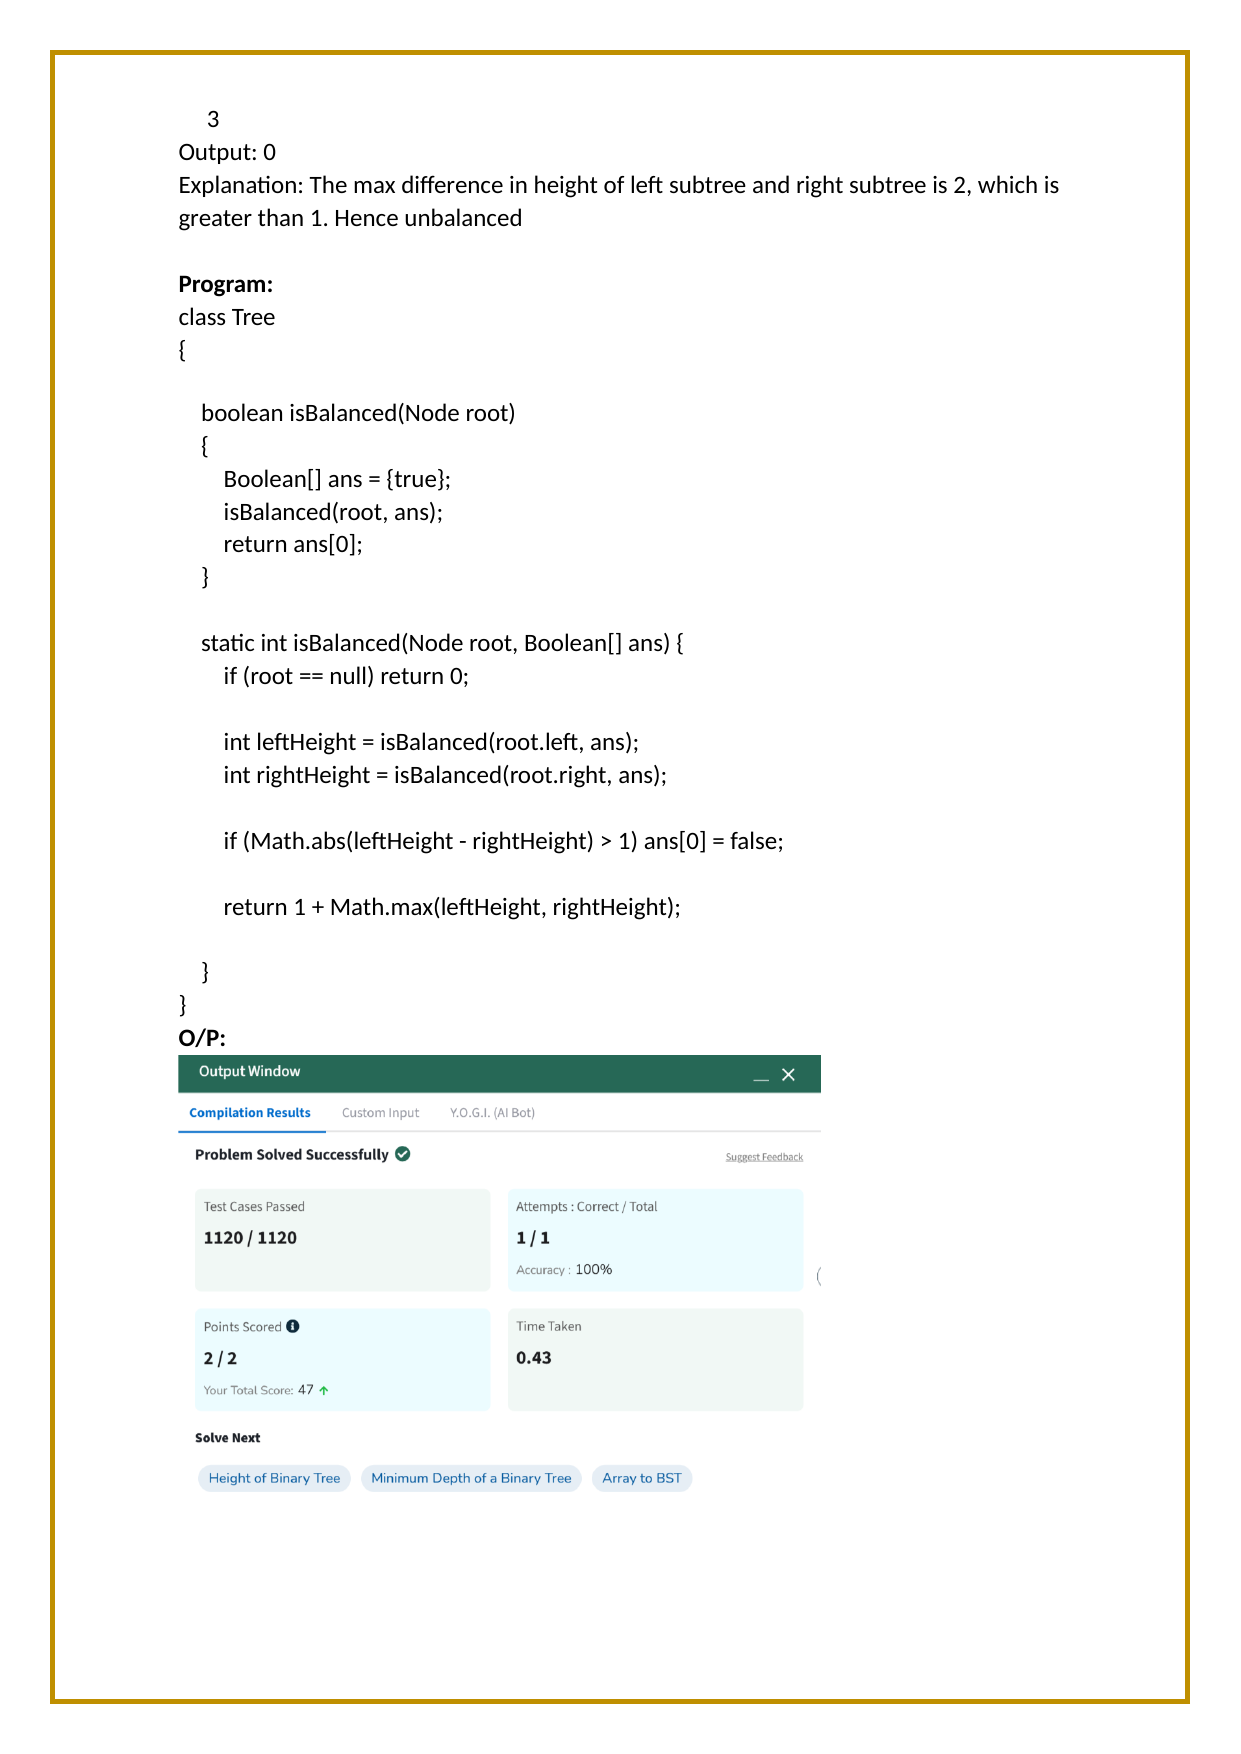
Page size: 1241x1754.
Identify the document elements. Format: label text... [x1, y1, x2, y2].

list boolean isBalanced(Node root) [178, 397, 1137, 427]
list isBalanced(root, ans); [178, 496, 1137, 526]
list Program: [178, 268, 1137, 298]
list } [178, 956, 1137, 987]
list class Tree [178, 301, 1137, 331]
list if (root == null) return 0; [178, 660, 1137, 691]
list 3 [178, 103, 1137, 134]
list } [178, 989, 1137, 1020]
list } [178, 561, 1137, 592]
list return ans[0]; [178, 528, 1137, 559]
list return 1 + Math.max(leftHeight, rightHeight); [178, 891, 1137, 921]
list int leftHeight = isBalanced(root.left, ans); [178, 726, 1137, 757]
list Explanation: The max difference in height of left subtree and right subtree is 2, which is greater than 1. Hence unbalanced [178, 169, 1137, 233]
list { [178, 430, 1137, 460]
list Boolean[] ans = {true}; [178, 463, 1137, 493]
list static int isBalanced(Node root, Boolean[] ans) { [178, 627, 1137, 658]
list if (Math.abs(leftHeight - rightHeight) > 1) ans[0] = false; [178, 825, 1137, 855]
picture [178, 1055, 821, 1513]
list int rightHeight = isBalanced(root.right, ans); [178, 759, 1137, 789]
list O/P: [178, 1022, 1137, 1053]
list Output: 0 [178, 136, 1137, 167]
list { [178, 334, 1137, 364]
